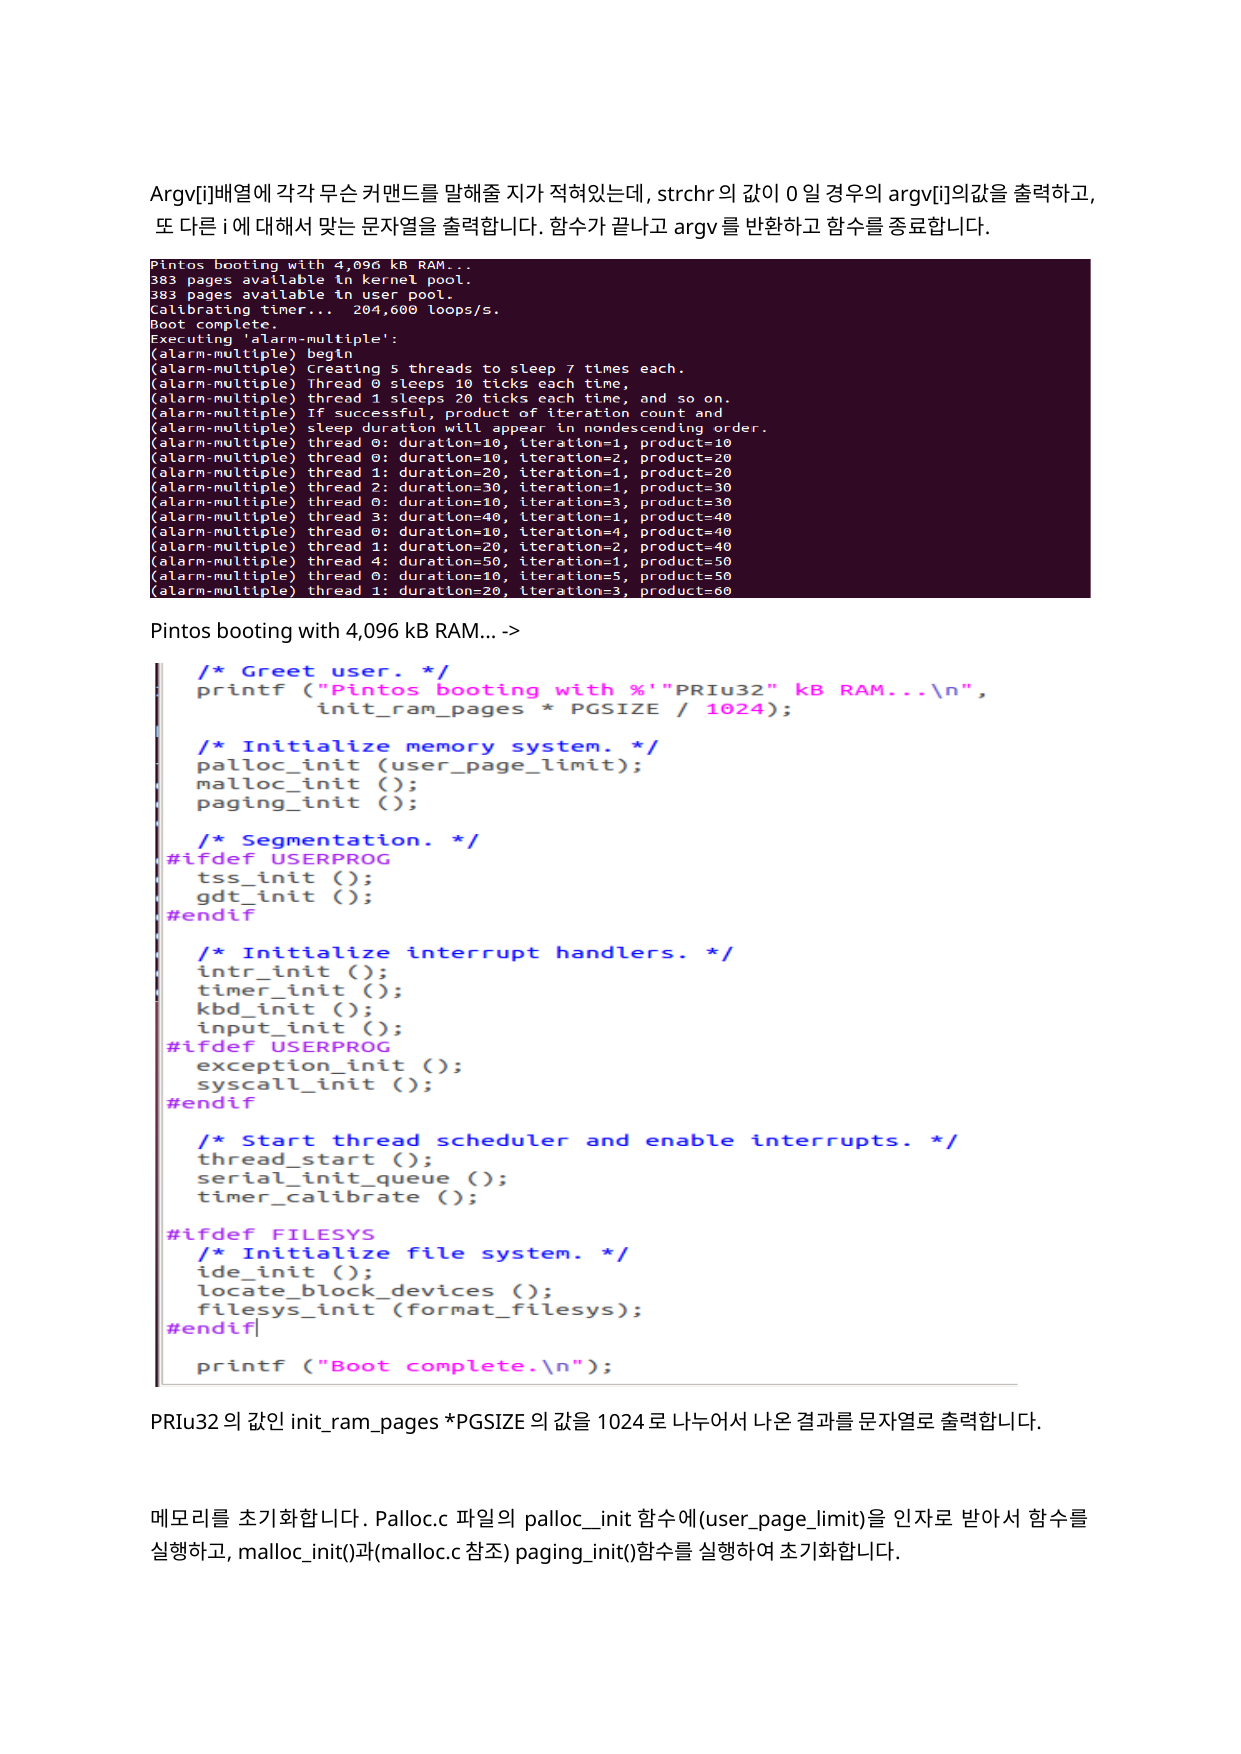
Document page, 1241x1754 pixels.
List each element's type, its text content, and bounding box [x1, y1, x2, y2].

list Pintos booting with 4,096 kB RAM... -> [150, 616, 1090, 645]
picture [155, 663, 1018, 1387]
list PRIu32의 값인 init_ram_pages *PGSIZE의 값을 1024로 나누어서 나온 결과를 문자열로 출력합니다. [150, 1406, 1090, 1436]
picture [150, 259, 1091, 598]
list 메모리를 초기화합니다. Palloc.c 파일의 palloc__init함수에(user_page_limit)을 인자로 받아서 함수를 실행하고, malloc_init()과(malloc.c참조) paging_init()함수를 실행하여 초기화합니다. [150, 1502, 1090, 1565]
list Argv[i]배열에 각각 무슨 커맨드를 말해줄 지가 적혀있는데, strchr의 값이 0일 경우의 argv[i]의값을 출력하고, 또 다른 i에 대해서 맞는 문자열을 출력합니다. 함수가 끝나고 argv를 반환하고 함수를 종료합니다. [150, 177, 1090, 240]
